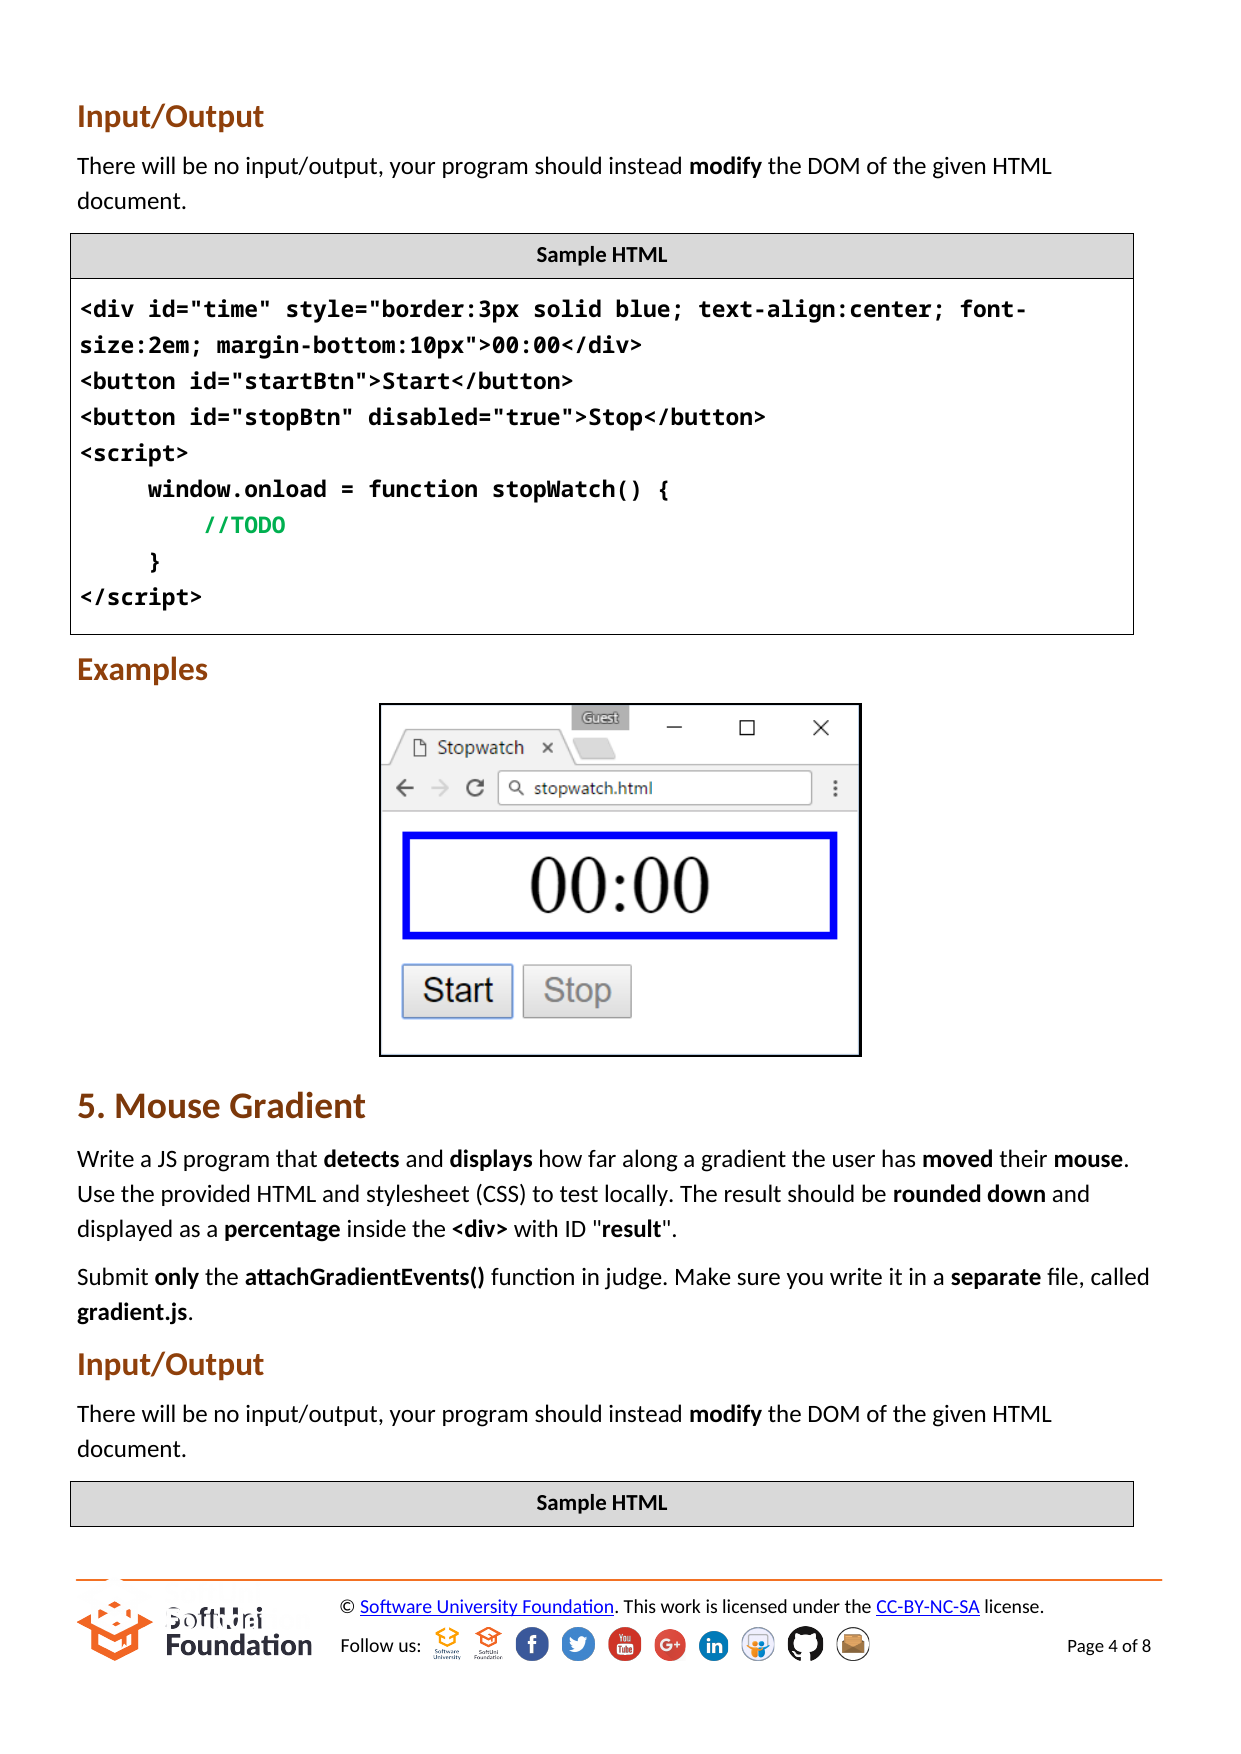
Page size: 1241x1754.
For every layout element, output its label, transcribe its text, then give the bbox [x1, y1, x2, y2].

table_header Sample HTML [71, 1482, 1133, 1526]
picture [562, 1627, 595, 1661]
picture [720, 1631, 729, 1640]
picture [474, 1627, 503, 1661]
list Mouse Gradient [77, 1082, 1163, 1128]
picture [654, 1629, 686, 1661]
text Examples [77, 648, 1163, 688]
picture [741, 1627, 775, 1661]
picture [787, 1626, 824, 1661]
text Submit only the attachGradientEvents() function in judge. Make sure you write it in a separate file, called gradient.js. [77, 1261, 1163, 1326]
picture [699, 1631, 708, 1640]
picture [381, 705, 859, 1055]
text Input/Output [77, 95, 1163, 136]
picture [713, 1643, 722, 1652]
picture [433, 1627, 461, 1661]
picture [515, 1627, 549, 1661]
table_header Sample HTML [71, 234, 1133, 278]
picture [836, 1627, 870, 1661]
picture [76, 1577, 312, 1661]
picture [699, 1652, 708, 1661]
picture [720, 1652, 729, 1661]
table_cell <div id="time" style="border:3px solid blue; text-align:center; font-size:2em; margin-bottom:10px">00:00</div> <button id="startBtn">Start</button> <button id="stopBtn" disabled="true">Stop</button> <script> window.onload = function stopWatch() { //TODO } </script> [71, 279, 1133, 634]
text Input/Output [77, 1343, 1163, 1384]
picture [608, 1627, 642, 1661]
text There will be no input/output, your program should instead modify the DOM of the given HTML document. [77, 1398, 1163, 1464]
text Write a JS program that detects and displays how far along a gradient the user has moved their mouse. Use the provided HTML and stylesheet (CSS) to test locally. The result should be rounded down and displayed as a percentage inside the <div> with ID "result". [77, 1143, 1163, 1244]
text There will be no input/output, your program should instead modify the DOM of the given HTML document. [77, 151, 1163, 216]
